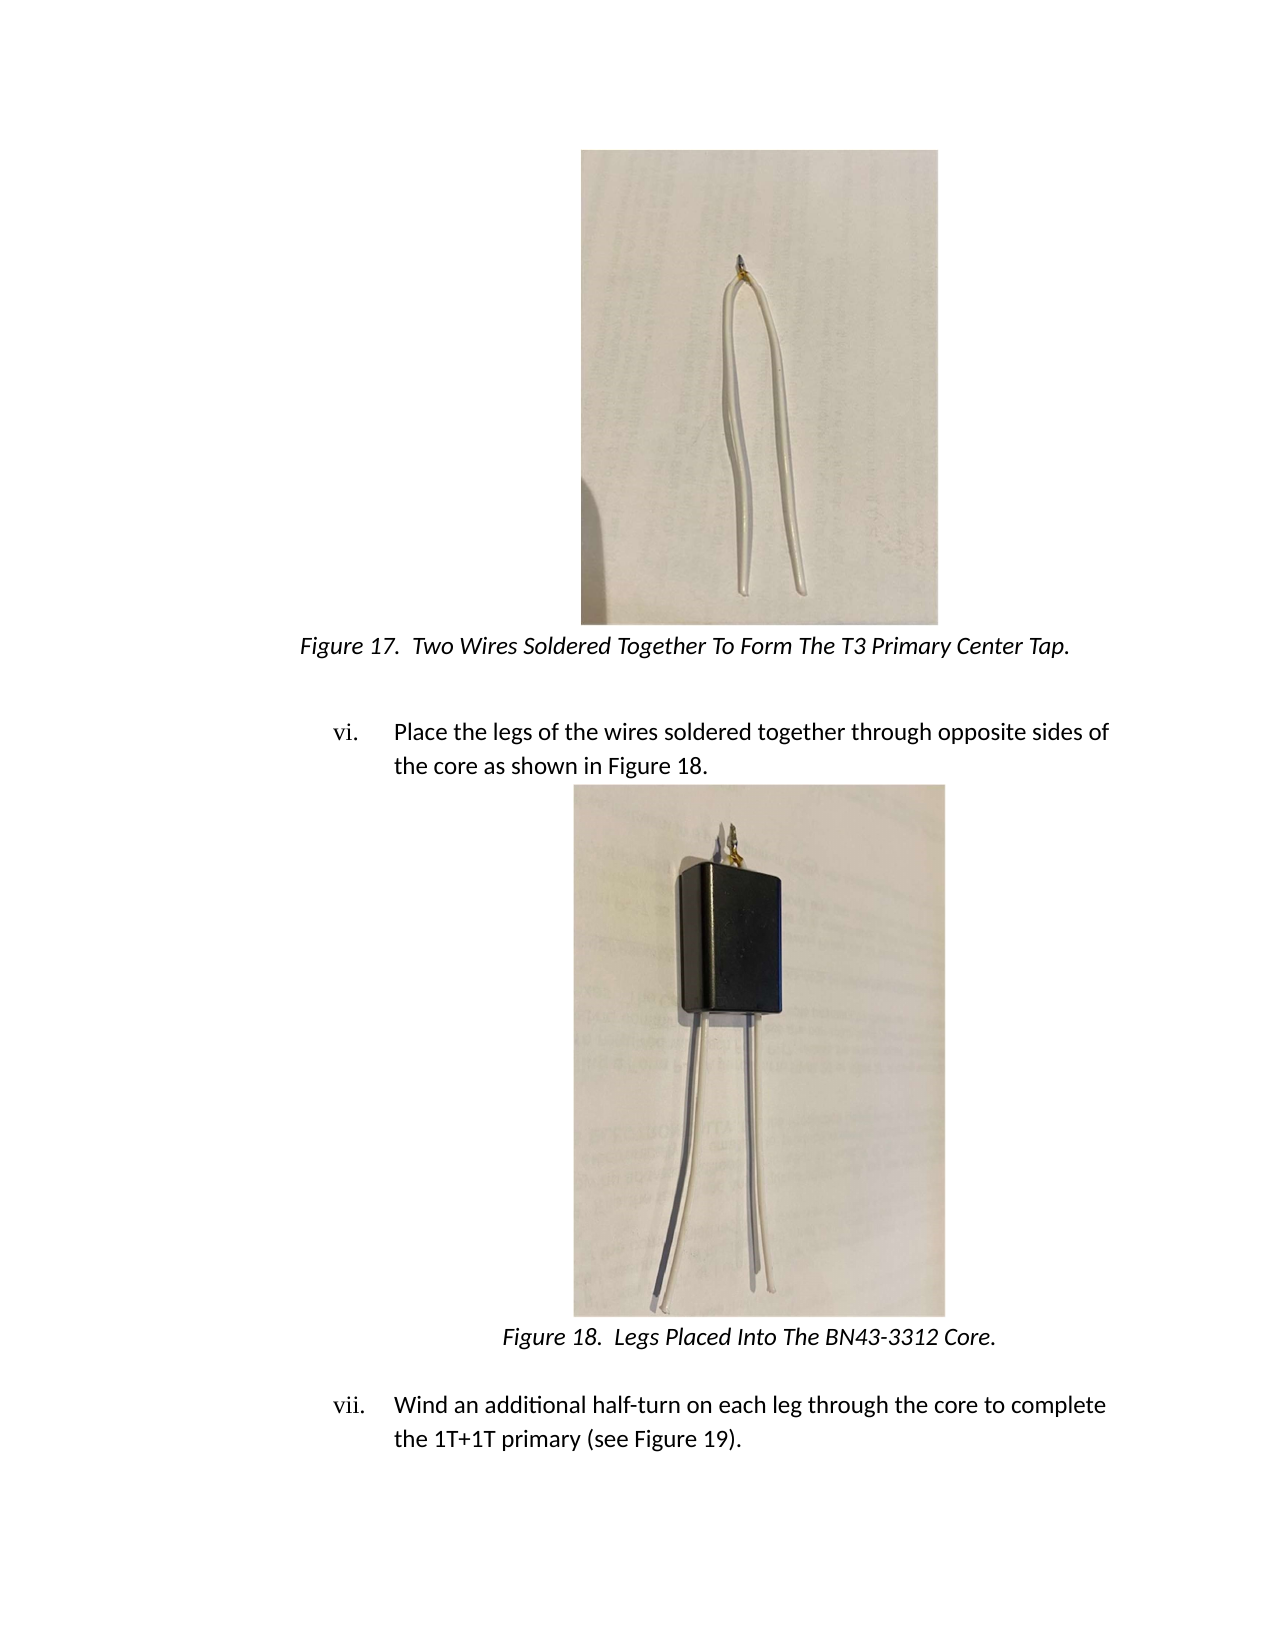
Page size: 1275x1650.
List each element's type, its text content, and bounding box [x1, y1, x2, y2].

picture [580, 149, 939, 626]
text Figure 18. Legs Placed Into The BN43-3312 Core. [301, 1321, 1124, 1352]
picture [573, 784, 946, 1318]
list Place the legs of the wires soldered together through opposite sides of the core as shown in Figure 18. [333, 716, 1125, 780]
list Wind an additional half-turn on each leg through the core to complete the 1T+1T primary (see Figure 19). [333, 1389, 1125, 1454]
text Figure 17. Two Wires Soldered Together To Form The T3 Primary Center Tap. [238, 630, 1131, 660]
